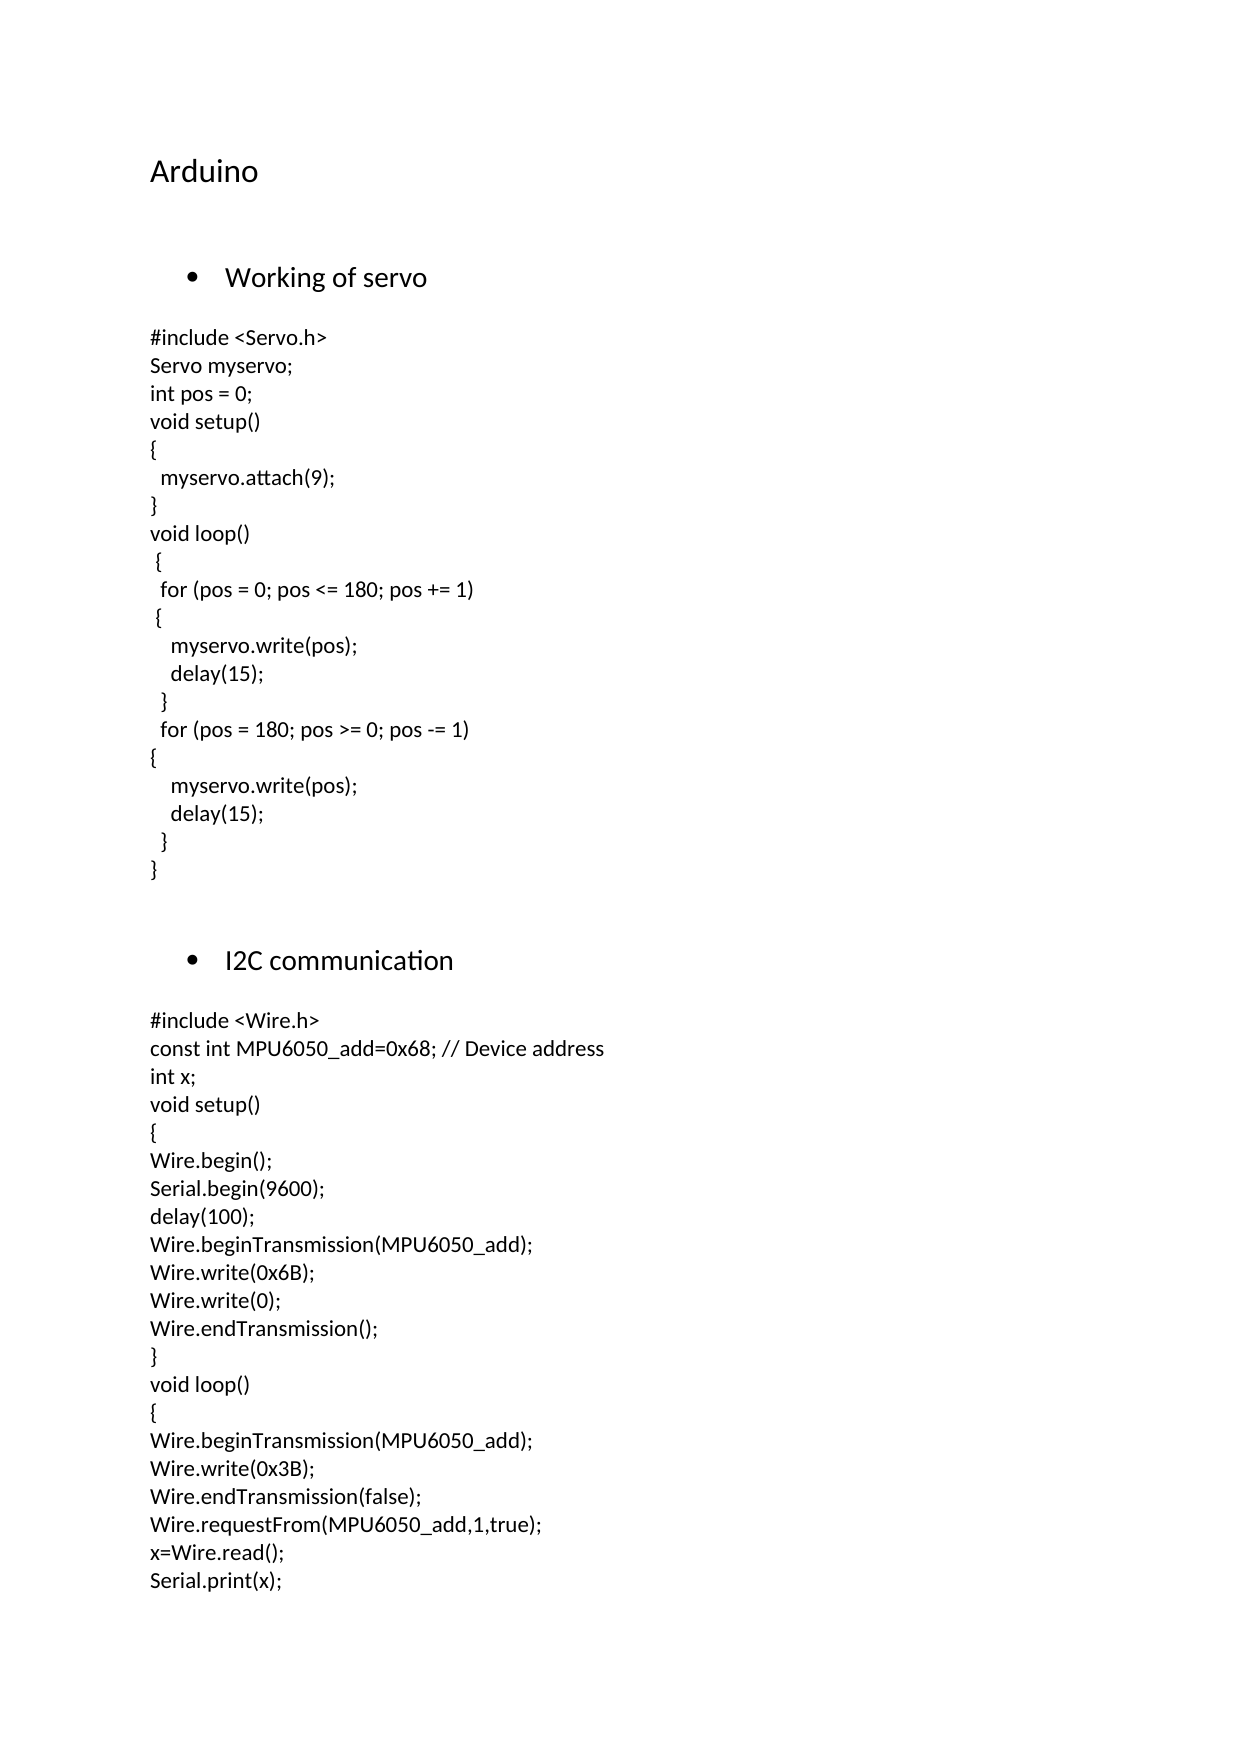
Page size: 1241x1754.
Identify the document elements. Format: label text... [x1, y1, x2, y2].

text Serial.begin(9600); [150, 1174, 1090, 1202]
text delay(100); [150, 1202, 1090, 1230]
text void setup() [150, 407, 1090, 435]
text Wire.endTransmission(); [150, 1314, 1090, 1342]
text Wire.begin(); [150, 1146, 1090, 1174]
text void loop() [150, 1370, 1090, 1398]
text for (pos = 0; pos <= 180; pos += 1) [150, 575, 1090, 603]
text Wire.beginTransmission(MPU6050_add); [150, 1230, 1090, 1258]
text { [150, 435, 1090, 463]
text void loop() [150, 519, 1090, 547]
text } [150, 687, 1090, 715]
text Wire.beginTransmission(MPU6050_add); [150, 1426, 1090, 1454]
text { [150, 1118, 1090, 1146]
text { [150, 743, 1090, 771]
text Wire.write(0x3B); [150, 1454, 1090, 1482]
text int x; [150, 1062, 1090, 1090]
text myservo.attach(9); [150, 463, 1090, 491]
text Serial.print(x); [150, 1566, 1090, 1594]
text delay(15); [150, 659, 1090, 687]
text Wire.endTransmission(false); [150, 1482, 1090, 1510]
text for (pos = 180; pos >= 0; pos -= 1) [150, 715, 1090, 743]
text int pos = 0; [150, 379, 1090, 407]
text void setup() [150, 1090, 1090, 1118]
text myservo.write(pos); [150, 631, 1090, 659]
text { [150, 547, 1090, 575]
text } [150, 1342, 1090, 1370]
text #include <Wire.h> [150, 1006, 1090, 1034]
text Wire.write(0x6B); [150, 1258, 1090, 1286]
text } [150, 856, 1090, 883]
text } [150, 491, 1090, 519]
list I2C communication [187, 942, 1090, 978]
text { [150, 1398, 1090, 1426]
text } [150, 827, 1090, 856]
text delay(15); [150, 799, 1090, 827]
text { [150, 603, 1090, 631]
text x=Wire.read(); [150, 1538, 1090, 1566]
text myservo.write(pos); [150, 771, 1090, 799]
text const int MPU6050_add=0x68; // Device address [150, 1034, 1090, 1062]
text #include <Servo.h> [150, 323, 1090, 351]
text Wire.write(0); [150, 1286, 1090, 1314]
text Arduino [150, 150, 1090, 191]
list Working of servo [187, 259, 1090, 295]
text Servo myservo; [150, 351, 1090, 379]
text Wire.requestFrom(MPU6050_add,1,true); [150, 1510, 1090, 1538]
